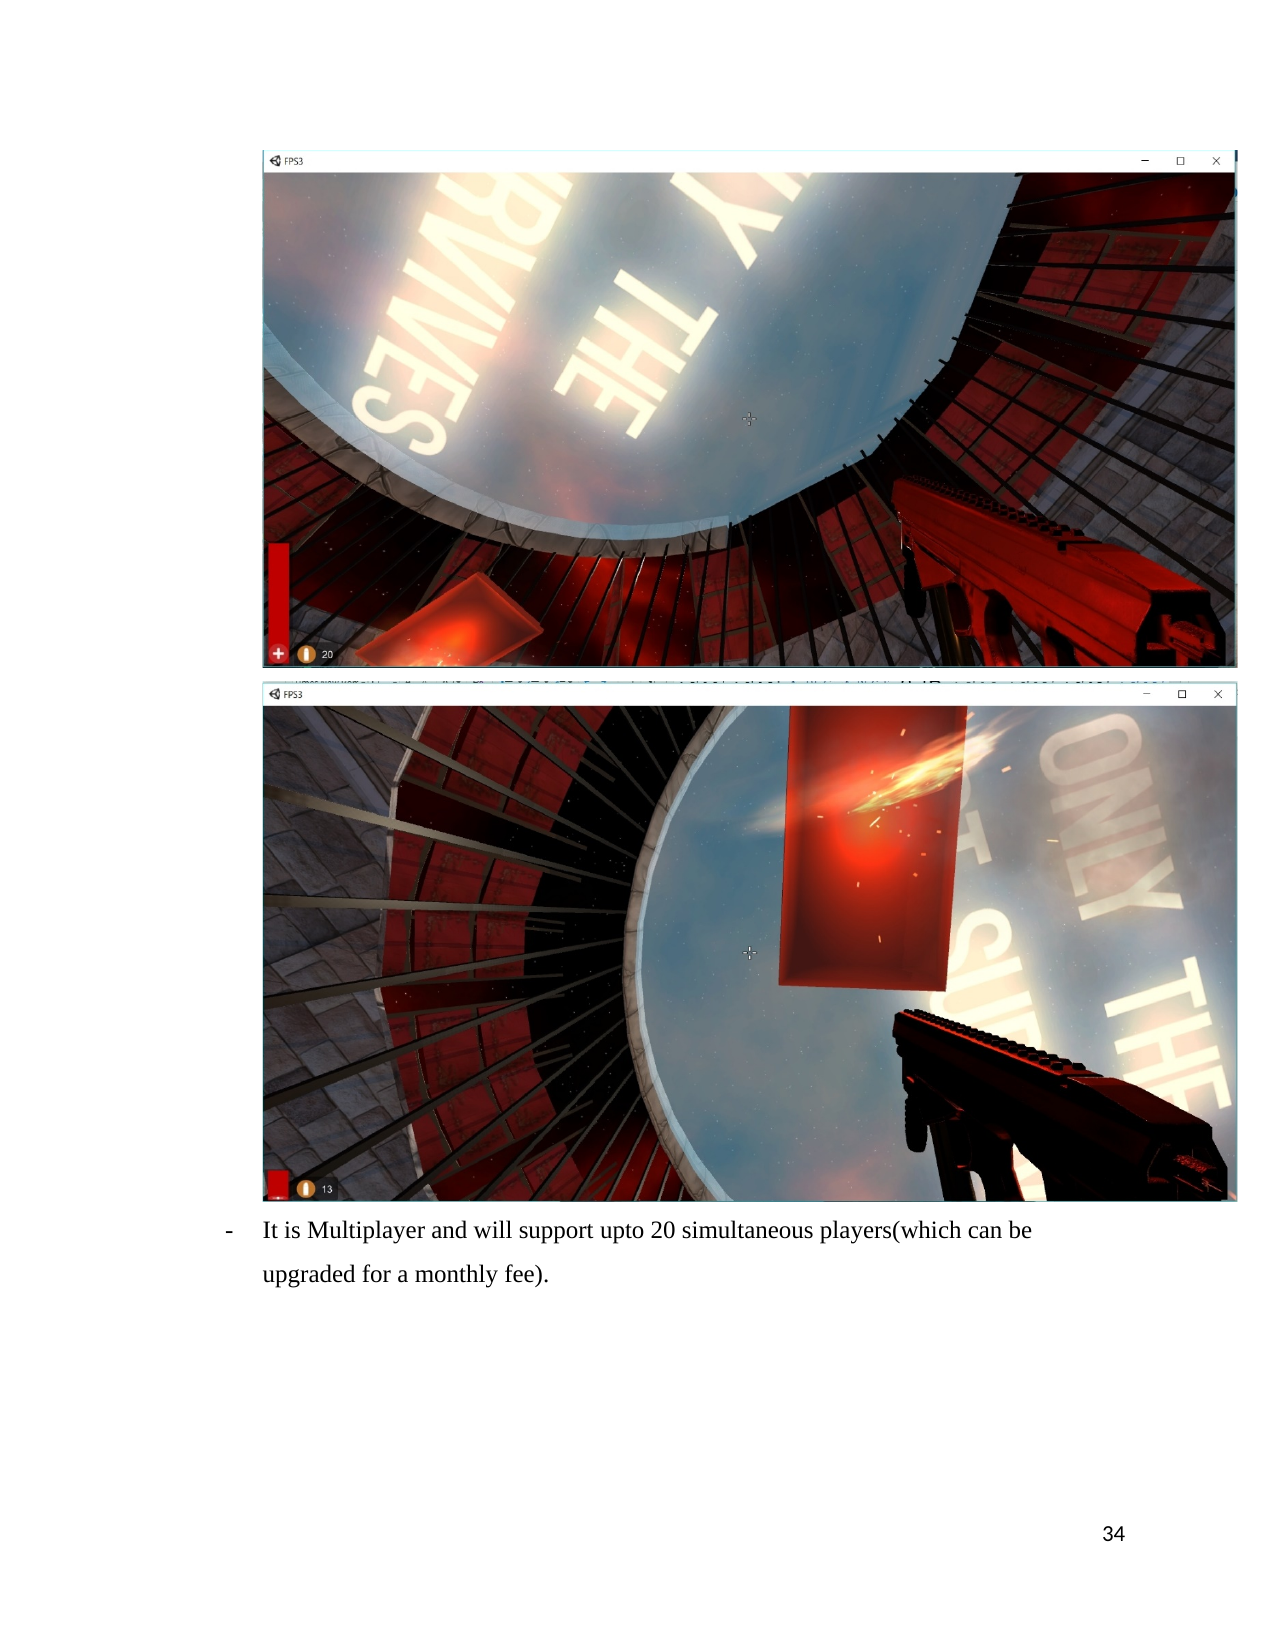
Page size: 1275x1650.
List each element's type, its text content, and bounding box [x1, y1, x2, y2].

picture [262, 681, 1238, 1202]
picture [262, 150, 1238, 668]
list It is Multiplayer and will support upto 20 simultaneous players(which can be upgraded for a monthly fee). [225, 1216, 1125, 1287]
